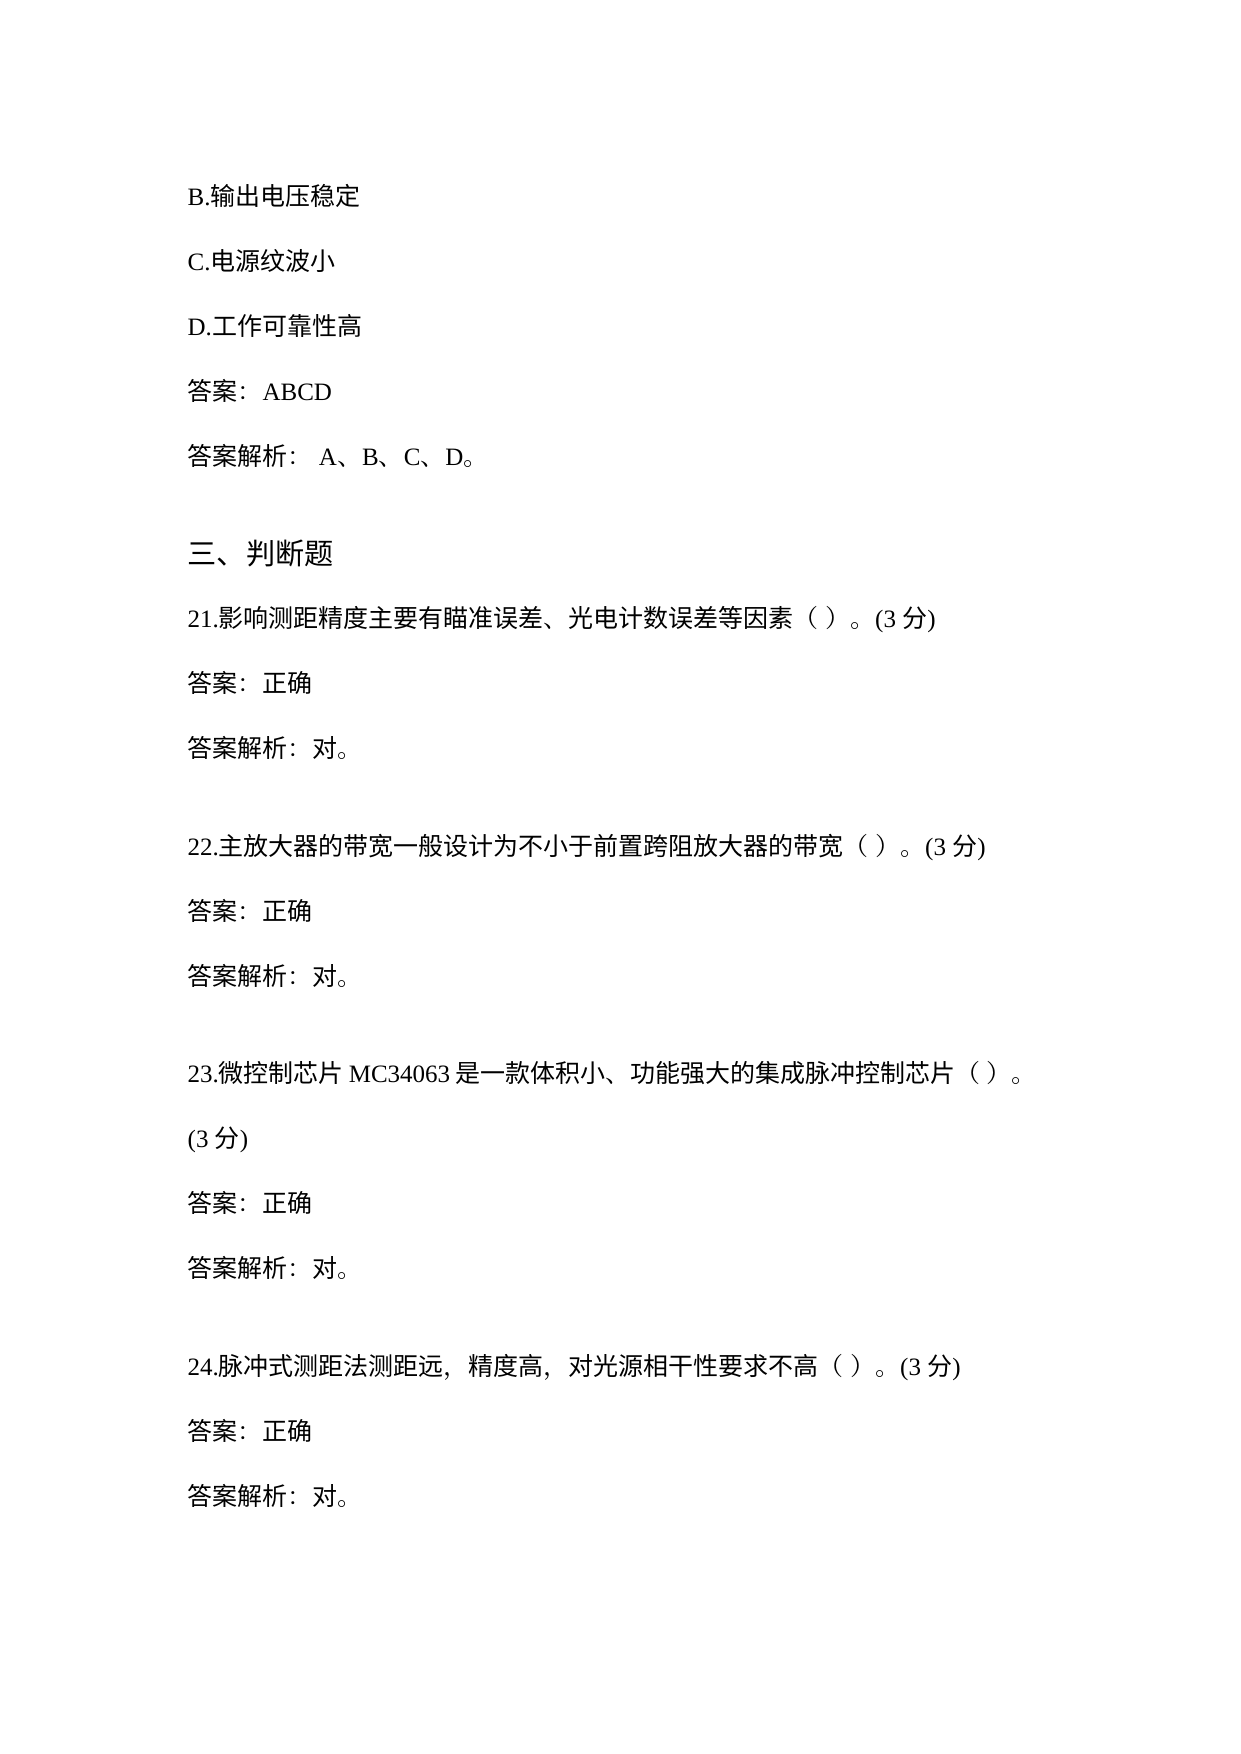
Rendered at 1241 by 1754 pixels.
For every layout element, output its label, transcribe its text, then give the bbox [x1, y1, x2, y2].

text B.输出电压稳定 [187, 162, 1053, 227]
text 22.主放大器的带宽一般设计为不小于前置跨阻放大器的带宽（ ）。(3 分) [187, 812, 1053, 877]
text 答案：正确 [187, 1169, 1053, 1234]
text 答案：ABCD [187, 357, 1053, 422]
text 答案：正确 [187, 649, 1053, 714]
text 答案解析：对。 [187, 714, 1053, 779]
text 答案解析：对。 [187, 1462, 1053, 1527]
text D.工作可靠性高 [187, 292, 1053, 357]
text C.电源纹波小 [187, 227, 1053, 292]
text 答案：正确 [187, 877, 1053, 942]
text 答案：正确 [187, 1397, 1053, 1462]
text 答案解析： A、B、C、D。 [187, 422, 1053, 487]
text 23.微控制芯片MC34063是一款体积小、功能强大的集成脉冲控制芯片（ ）。(3 分) [187, 1039, 1053, 1169]
text 答案解析：对。 [187, 942, 1053, 1007]
subtitle 三、判断题 [187, 519, 1053, 584]
text 21.影响测距精度主要有瞄准误差、光电计数误差等因素（ ）。(3 分) [187, 584, 1053, 649]
text 答案解析：对。 [187, 1234, 1053, 1299]
text 24.脉冲式测距法测距远，精度高，对光源相干性要求不高（ ）。(3 分) [187, 1332, 1053, 1397]
